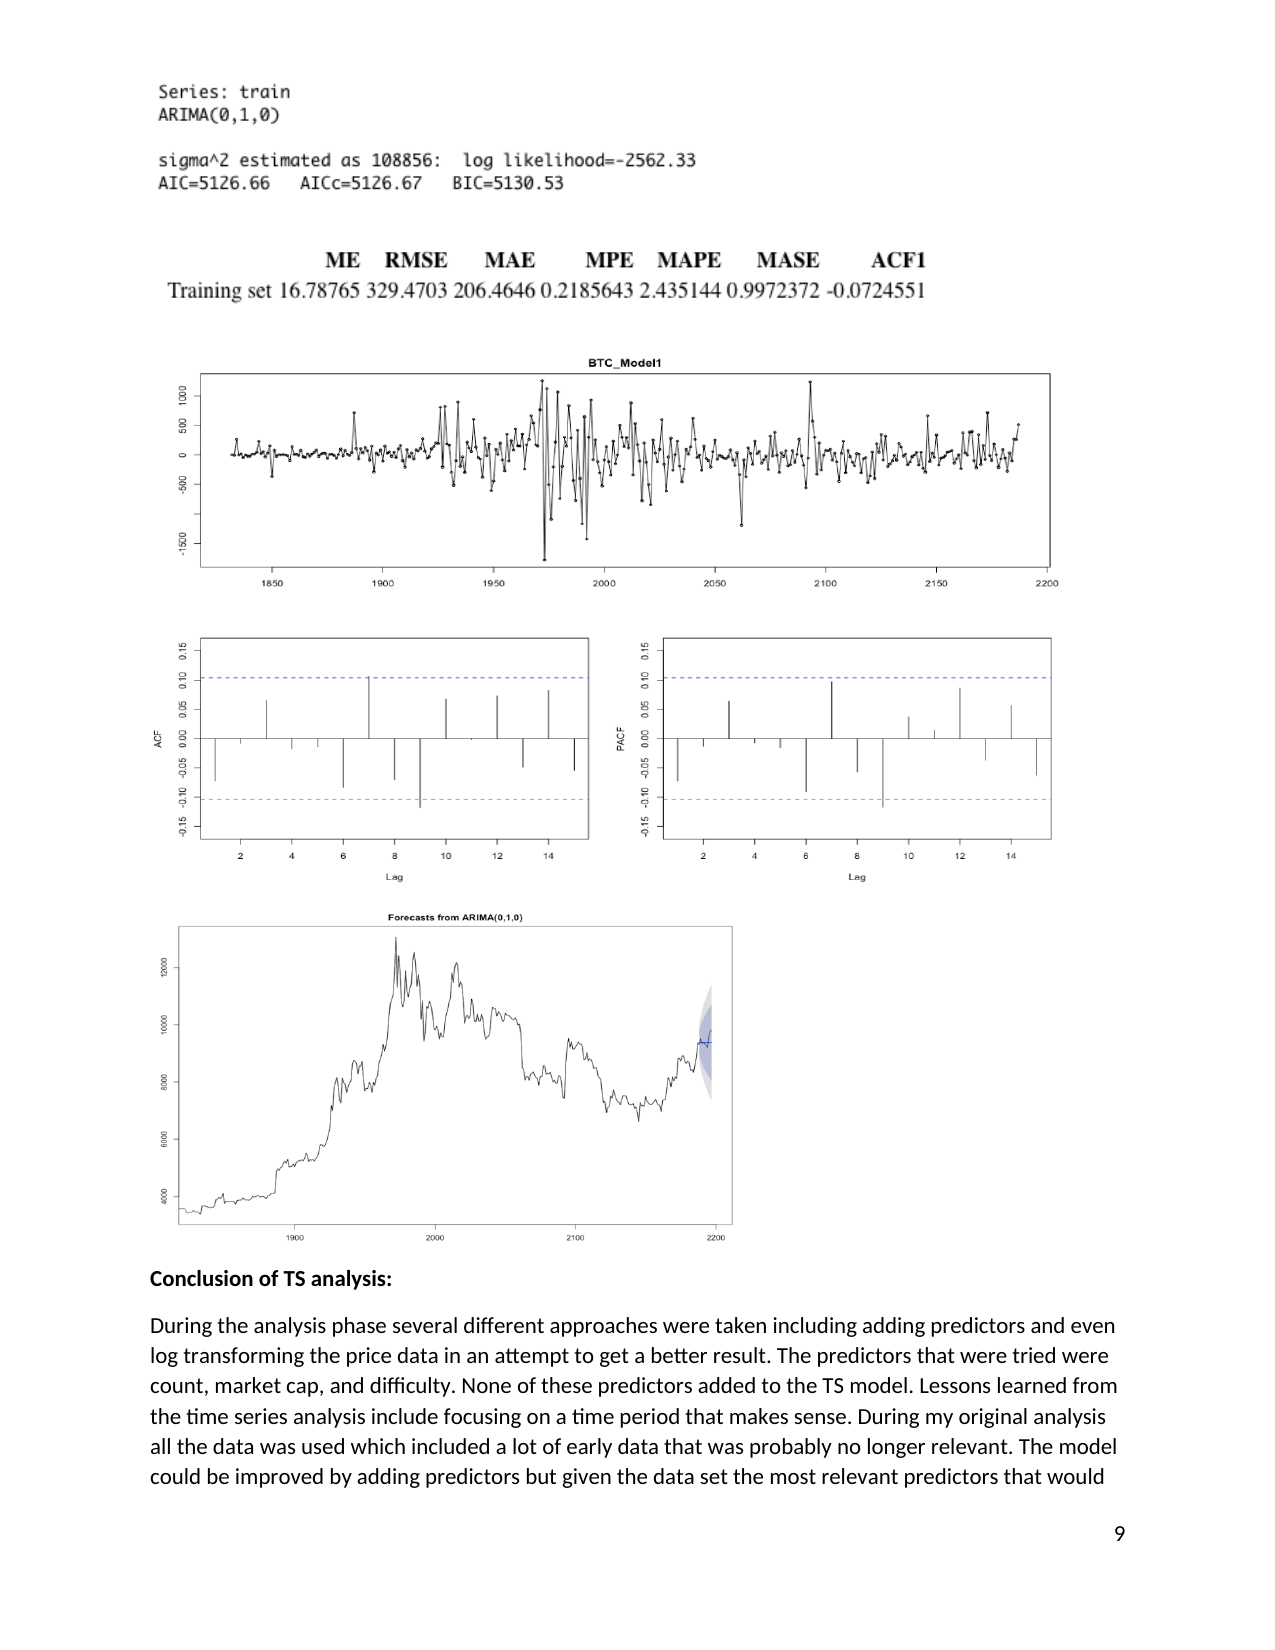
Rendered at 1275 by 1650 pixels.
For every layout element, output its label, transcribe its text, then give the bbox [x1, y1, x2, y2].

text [150, 1311, 1125, 1490]
picture [150, 233, 972, 345]
text Conclusion of TS analysis: [150, 1264, 1125, 1292]
picture [150, 75, 725, 232]
picture [150, 346, 1062, 887]
picture [150, 906, 737, 1246]
